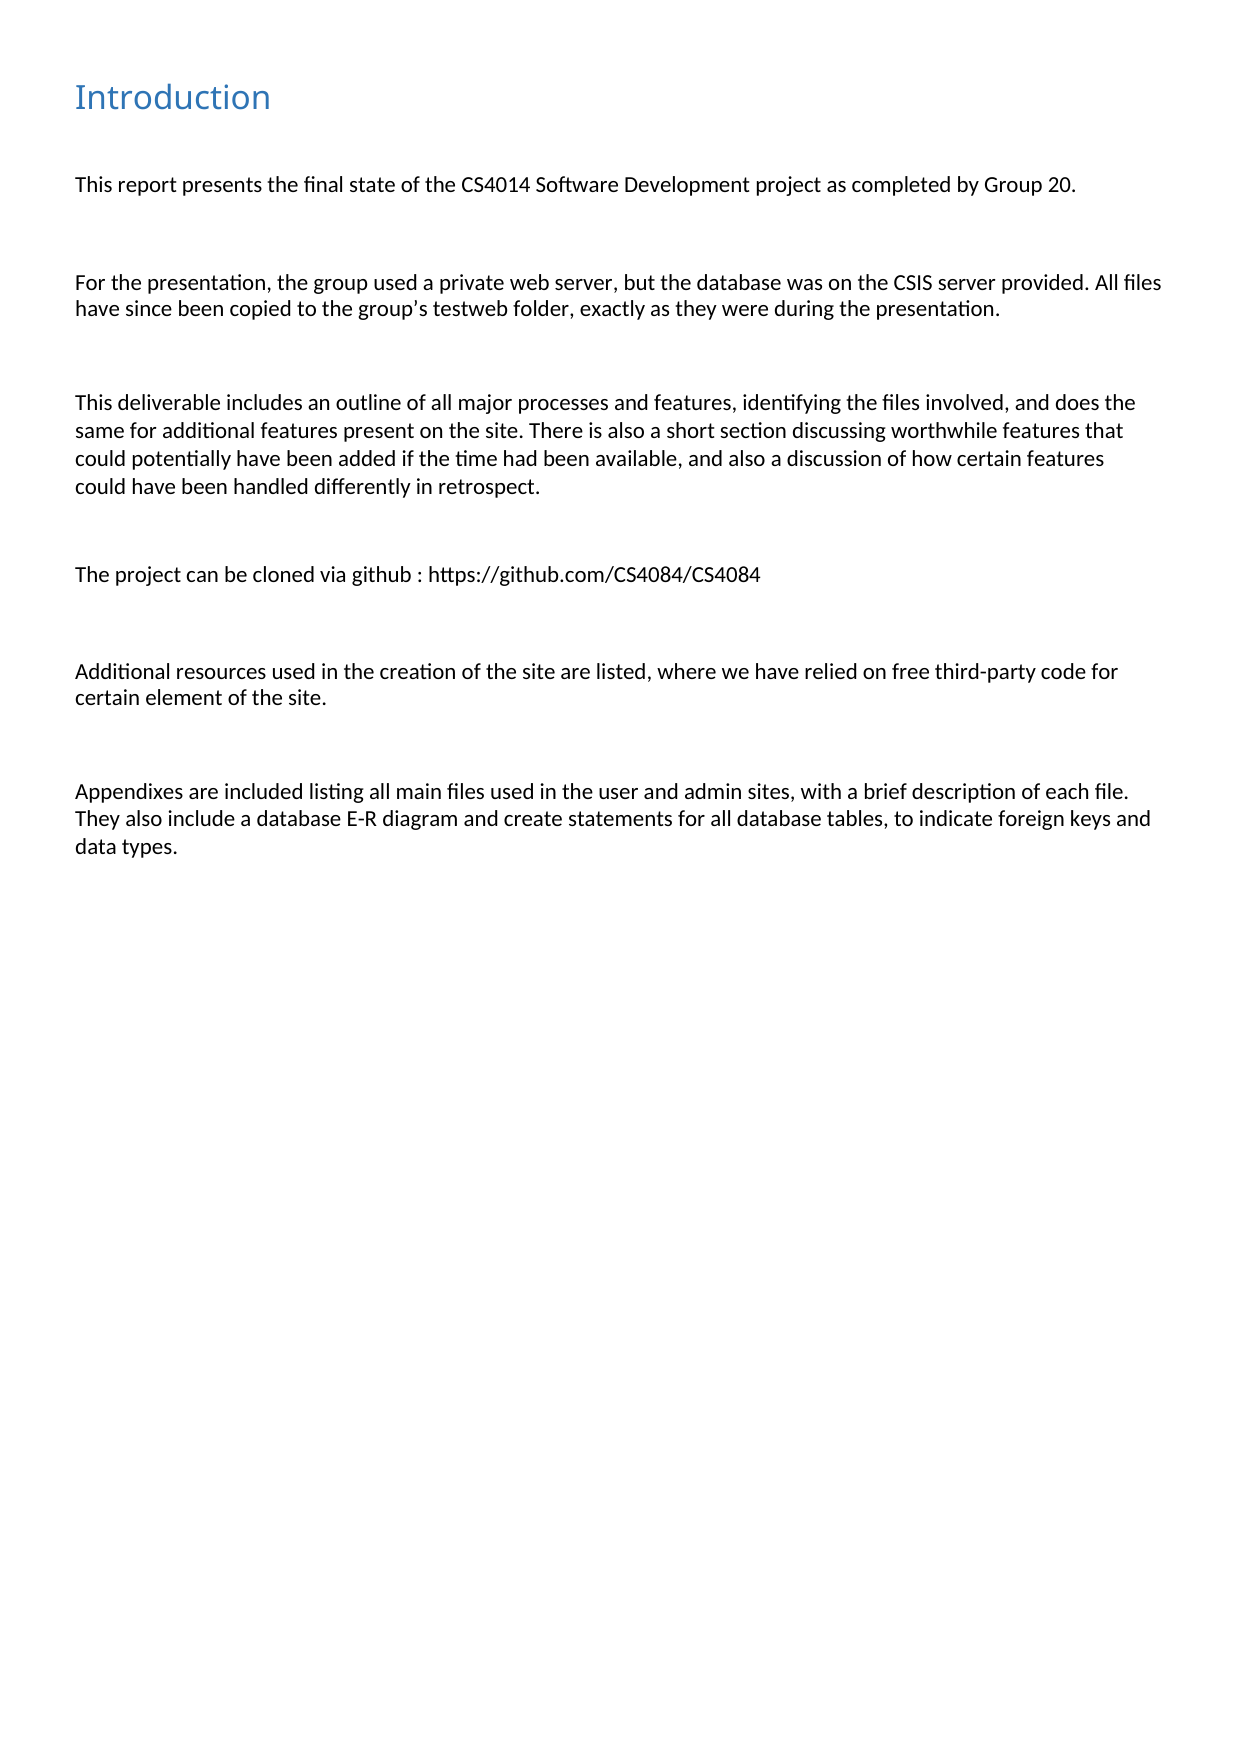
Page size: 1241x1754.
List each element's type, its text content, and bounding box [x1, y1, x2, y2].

text Additional resources used in the creation of the site are listed, where we have relied on free third-party code for certain element of the site. [75, 659, 1123, 711]
text For the presentation, the group used a private web server, but the database was on the CSIS server provided. All files have since been copied to the group’s testweb folder, exactly as they were during the presentation. [75, 269, 1165, 322]
text This report presents the final state of the CS4014 Software Development project as completed by Group 20. [75, 170, 1165, 198]
text This deliverable includes an outline of all major processes and features, identifying the files involved, and does the same for additional features present on the site. There is also a short section discussing worthwhile features that could potentially have been added if the time had been available, and also a discussion of how certain features could have been handled differently in retrospect. [75, 388, 1138, 500]
text The project can be cloned via github : https://github.com/CS4084/CS4084 [75, 560, 1165, 588]
text Introduction [75, 74, 1165, 119]
text Appendixes are included listing all main files used in the user and admin sites, with a brief description of each file. They also include a database E-R diagram and create statements for all database tables, to indicate foreign keys and data types. [75, 777, 1159, 860]
